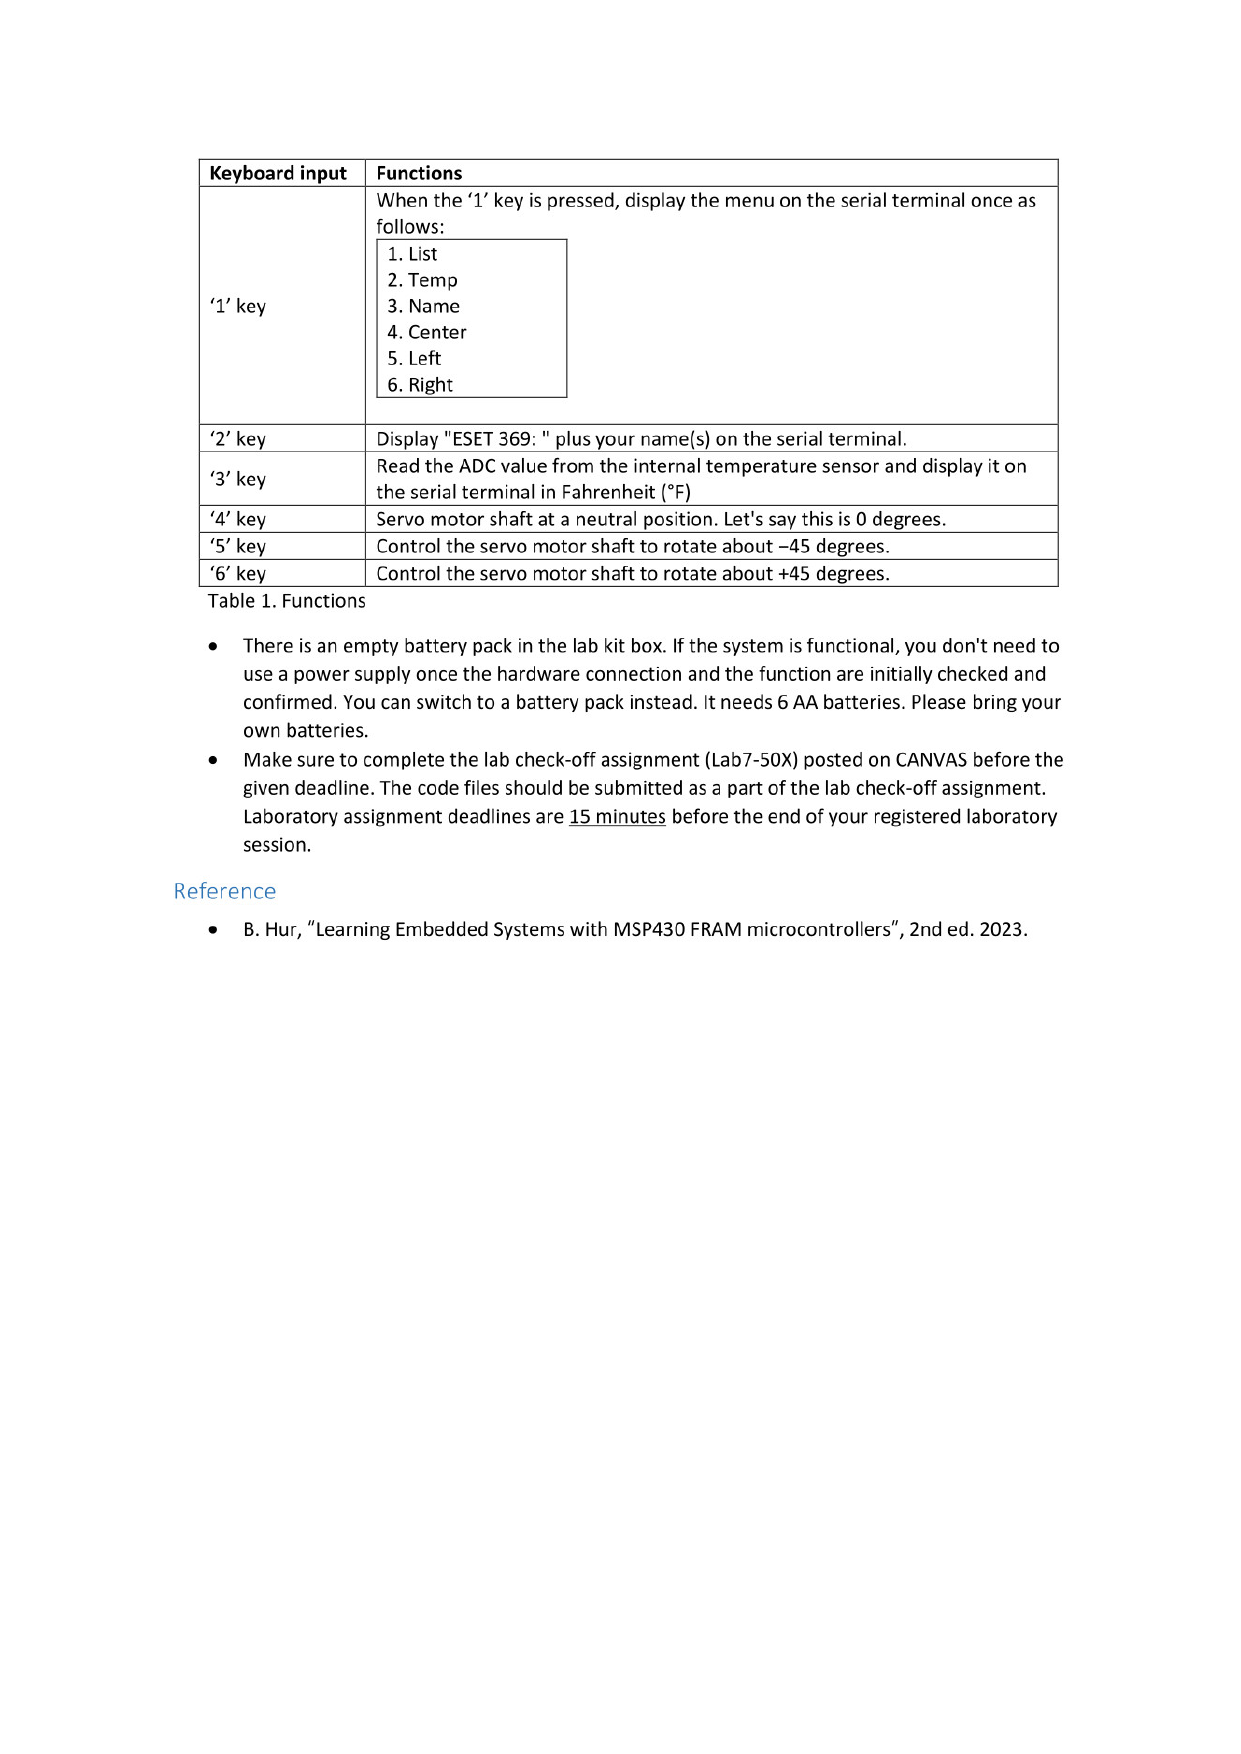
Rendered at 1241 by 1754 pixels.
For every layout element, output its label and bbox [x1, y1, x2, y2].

picture [165, 150, 1075, 955]
